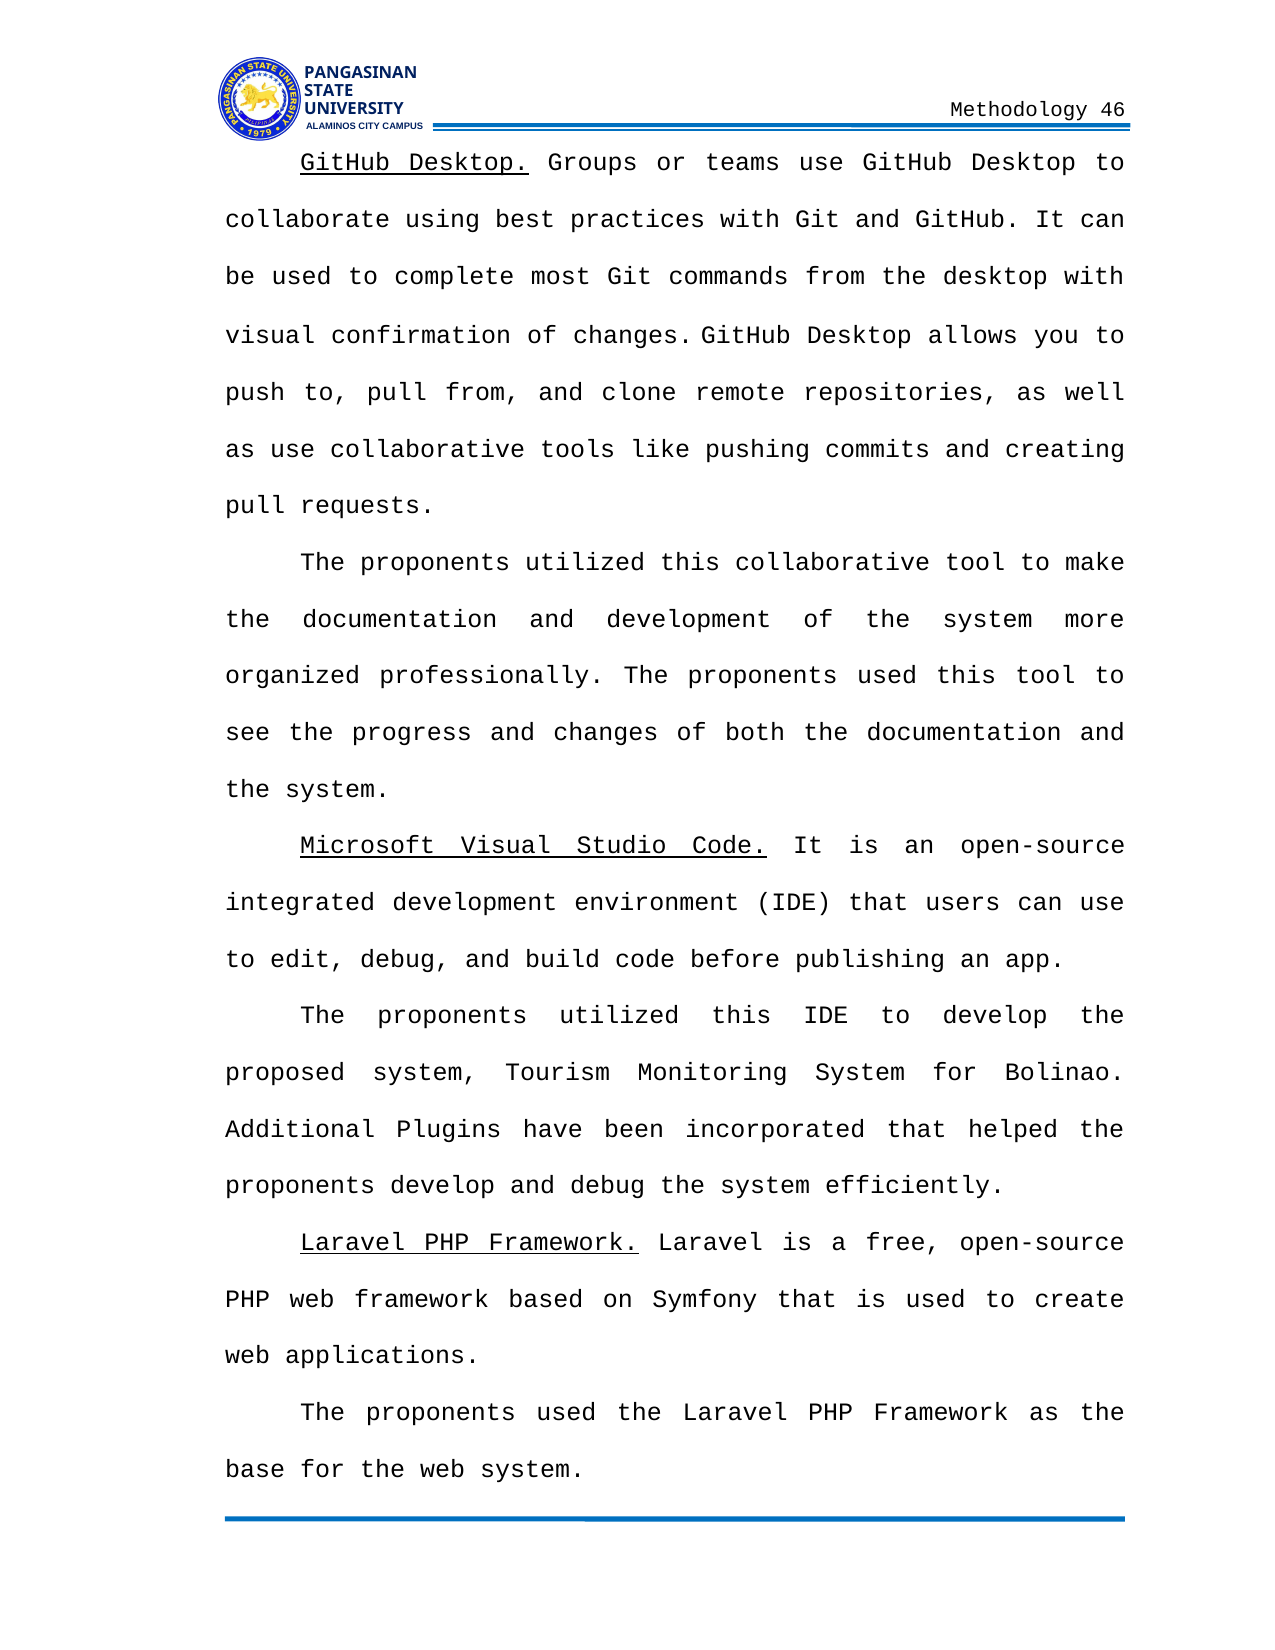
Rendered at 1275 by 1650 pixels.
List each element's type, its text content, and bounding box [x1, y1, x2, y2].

text The proponents utilized this IDE to develop the proposed system, Tourism Monitoring System for Bolinao. Additional Plugins have been incorporated that helped the proponents develop and debug the system efficiently. [225, 1003, 1125, 1201]
text GitHub Desktop. Groups or teams use GitHub Desktop to collaborate using best practices with Git and GitHub. It can be used to complete most Git commands from the desktop with visual confirmation of changes. GitHub Desktop allows you to push to, pull from, and clone remote repositories, as well as use collaborative tools like pushing commits and creating pull requests. [225, 150, 1125, 521]
text The proponents used the Laravel PHP Framework as the base for the web system. [225, 1399, 1125, 1484]
text Laravel PHP Framework. Laravel is a free, open-source PHP web framework based on Symfony that is used to create web applications. [225, 1229, 1125, 1371]
text Microsoft Visual Studio Code. It is an open-source integrated development environment (IDE) that users can use to edit, debug, and build code before publishing an app. [225, 833, 1125, 974]
picture [218, 57, 301, 141]
text The proponents utilized this collaborative tool to make the documentation and development of the system more organized professionally. The proponents used this tool to see the progress and changes of both the documentation and the system. [225, 549, 1125, 804]
